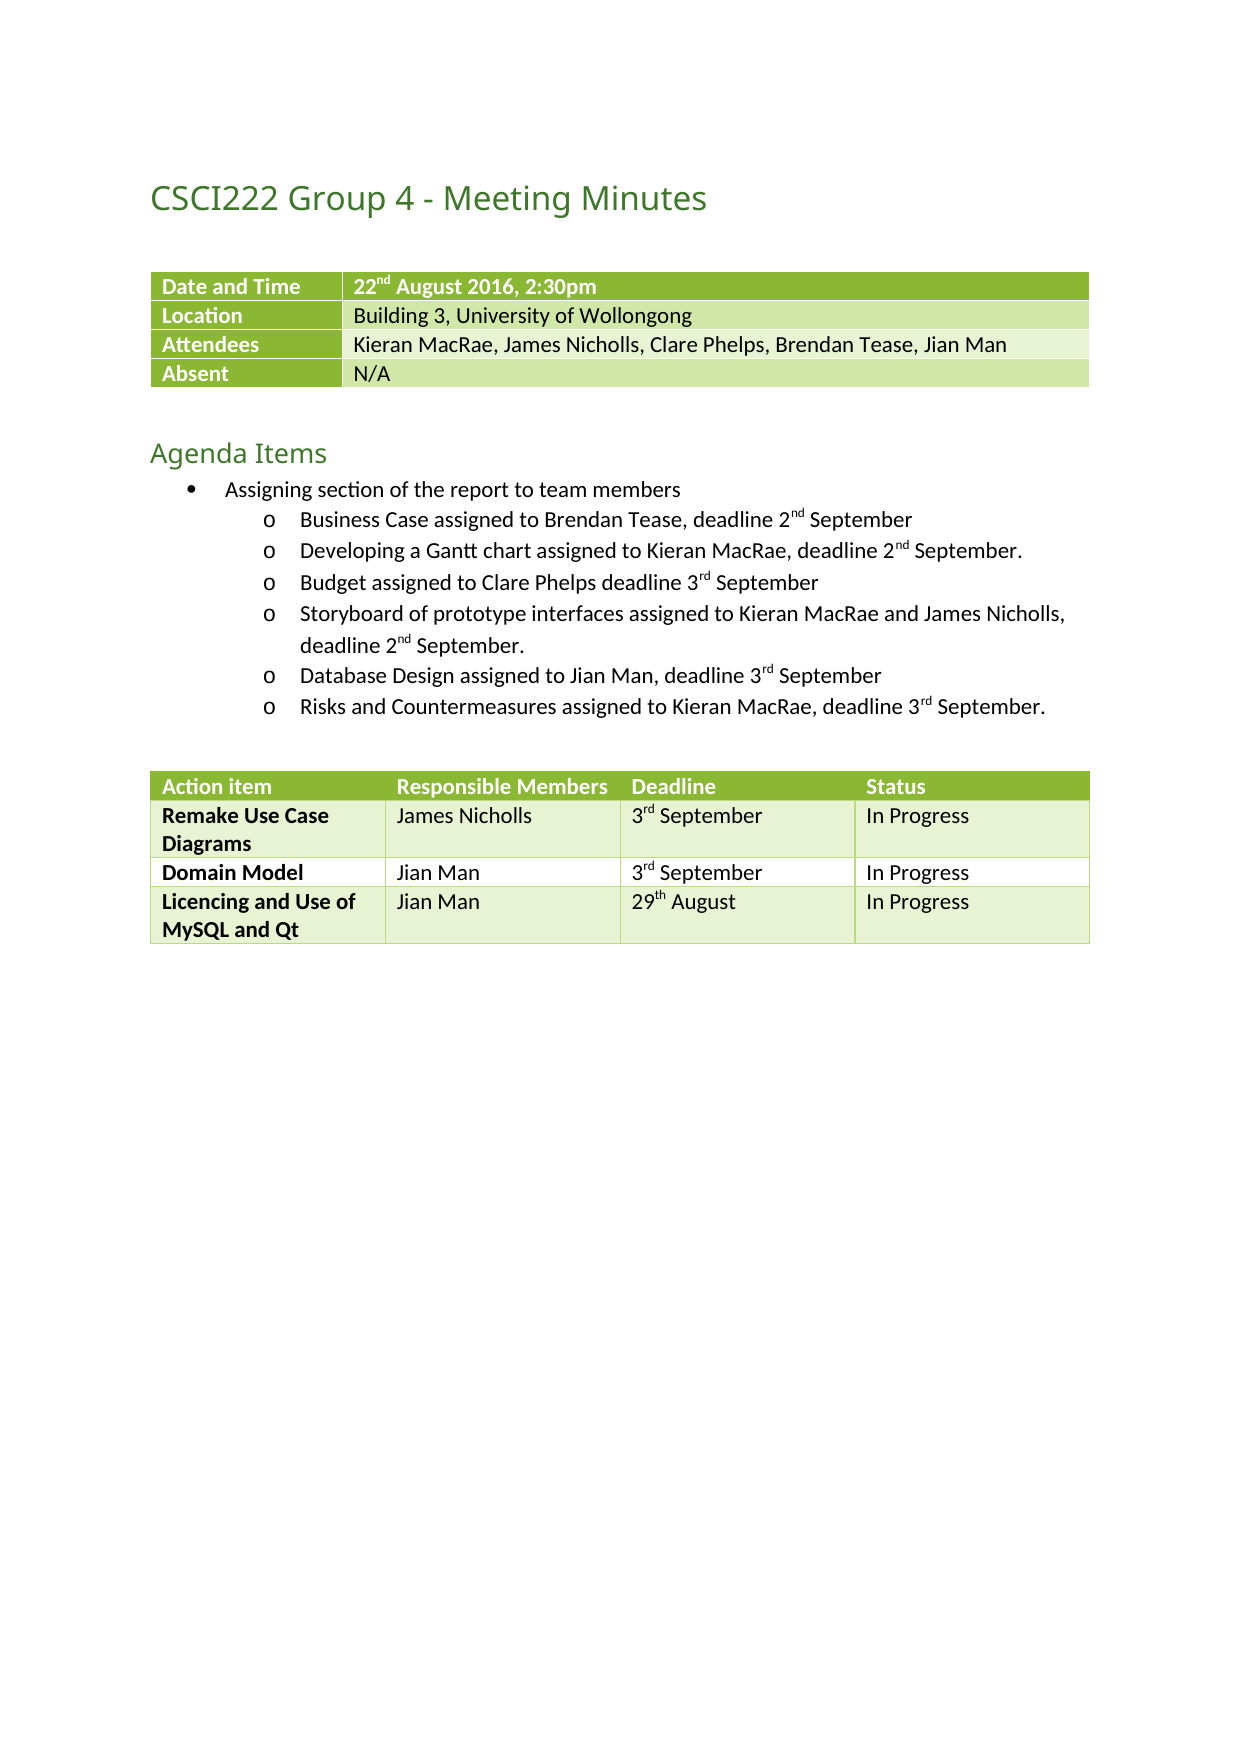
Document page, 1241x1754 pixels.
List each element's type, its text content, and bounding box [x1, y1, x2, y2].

table_cell Absent [151, 359, 342, 387]
table_header 22nd August 2016, 2:30pm [343, 272, 1089, 300]
table_header Action item [151, 772, 385, 800]
table_cell Jian Man [386, 858, 620, 886]
table_cell Jian Man [386, 887, 620, 943]
table_cell Building 3, University of Wollongong [343, 301, 1089, 329]
table_cell Licencing and Use of MySQL and Qt [151, 887, 385, 943]
table_cell Kieran MacRae, James Nicholls, Clare Phelps, Brendan Tease, Jian Man [343, 330, 1089, 358]
list Developing a Gantt chart assigned to Kieran MacRae, deadline 2nd September. [262, 536, 1090, 566]
table_cell James Nicholls [386, 801, 620, 857]
table_cell 3rd September [621, 801, 854, 857]
table_cell Remake Use Case Diagrams [151, 801, 385, 857]
subtitle Agenda Items [150, 435, 1090, 472]
table_cell 3rd September [621, 858, 854, 886]
table_cell Location [151, 301, 342, 329]
table_header Deadline [621, 772, 854, 800]
table_cell N/A [343, 359, 1089, 387]
table_header Status [856, 772, 1089, 800]
list Assigning section of the report to team members [187, 475, 1090, 503]
table_cell Domain Model [151, 858, 385, 886]
list Budget assigned to Clare Phelps deadline 3rd September [262, 568, 1090, 597]
list Storyboard of prototype interfaces assigned to Kieran MacRae and James Nicholls, deadline 2nd September. [262, 599, 1090, 659]
list Business Case assigned to Brendan Tease, deadline 2nd September [262, 505, 1090, 534]
list Database Design assigned to Jian Man, deadline 3rd September [262, 661, 1090, 690]
table_header Date and Time [151, 272, 342, 300]
subtitle CSCI222 Group 4 - Meeting Minutes [150, 175, 1090, 220]
table_cell Attendees [151, 330, 342, 358]
list Risks and Countermeasures assigned to Kieran MacRae, deadline 3rd September. [262, 692, 1090, 722]
table_cell In Progress [856, 858, 1089, 886]
table_cell In Progress [856, 887, 1089, 943]
table_cell In Progress [856, 801, 1089, 857]
table_cell 29th August [621, 887, 854, 943]
table_header Responsible Members [386, 772, 620, 800]
